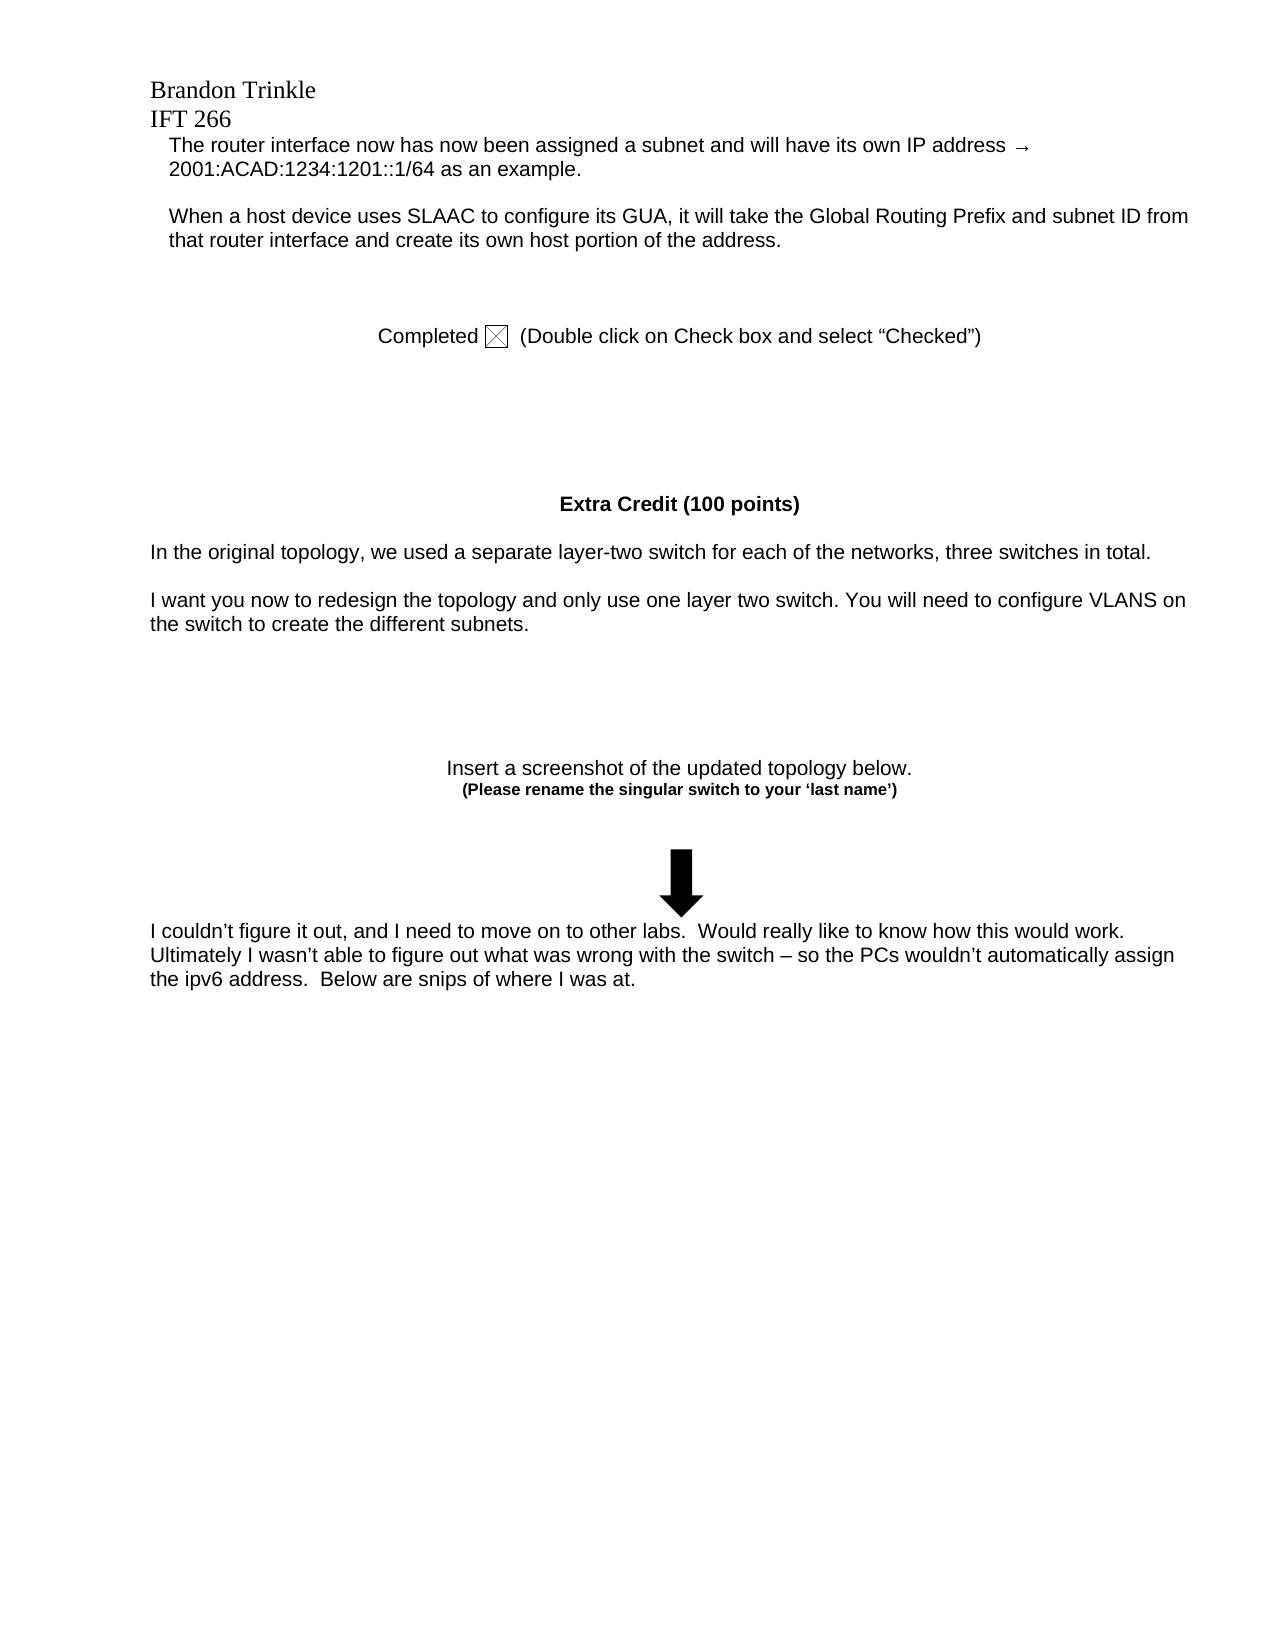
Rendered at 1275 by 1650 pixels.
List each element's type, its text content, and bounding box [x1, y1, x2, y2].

text In the original topology, we used a separate layer-two switch for each of the networks, three switches in total. [150, 540, 1209, 564]
text Extra Credit (100 points) [150, 492, 1209, 516]
text The router interface now has now been assigned a subnet and will have its own IP address → 2001:ACAD:1234:1201::1/64 as an example. [169, 132, 1209, 180]
text I want you now to redesign the topology and only use one layer two switch. You will need to configure VLANS on the switch to create the different subnets. [150, 588, 1209, 732]
text I couldn’t figure it out, and I need to move on to other labs. Would really like to know how this would work. Ultimately I wasn’t able to figure out what was wrong with the switch – so the PCs wouldn’t automatically assign the ipv6 address. Below are snips of where I was at. [150, 919, 1209, 991]
text Completed (Double click on Check box and select “Checked”) [150, 324, 1209, 444]
text Insert a screenshot of the updated topology below. (Please rename the singular switch to your ‘last name’) [150, 756, 1209, 799]
text When a host device uses SLAAC to configure its GUA, it will take the Global Routing Prefix and subnet ID from that router interface and create its own host portion of the address. [169, 204, 1209, 300]
